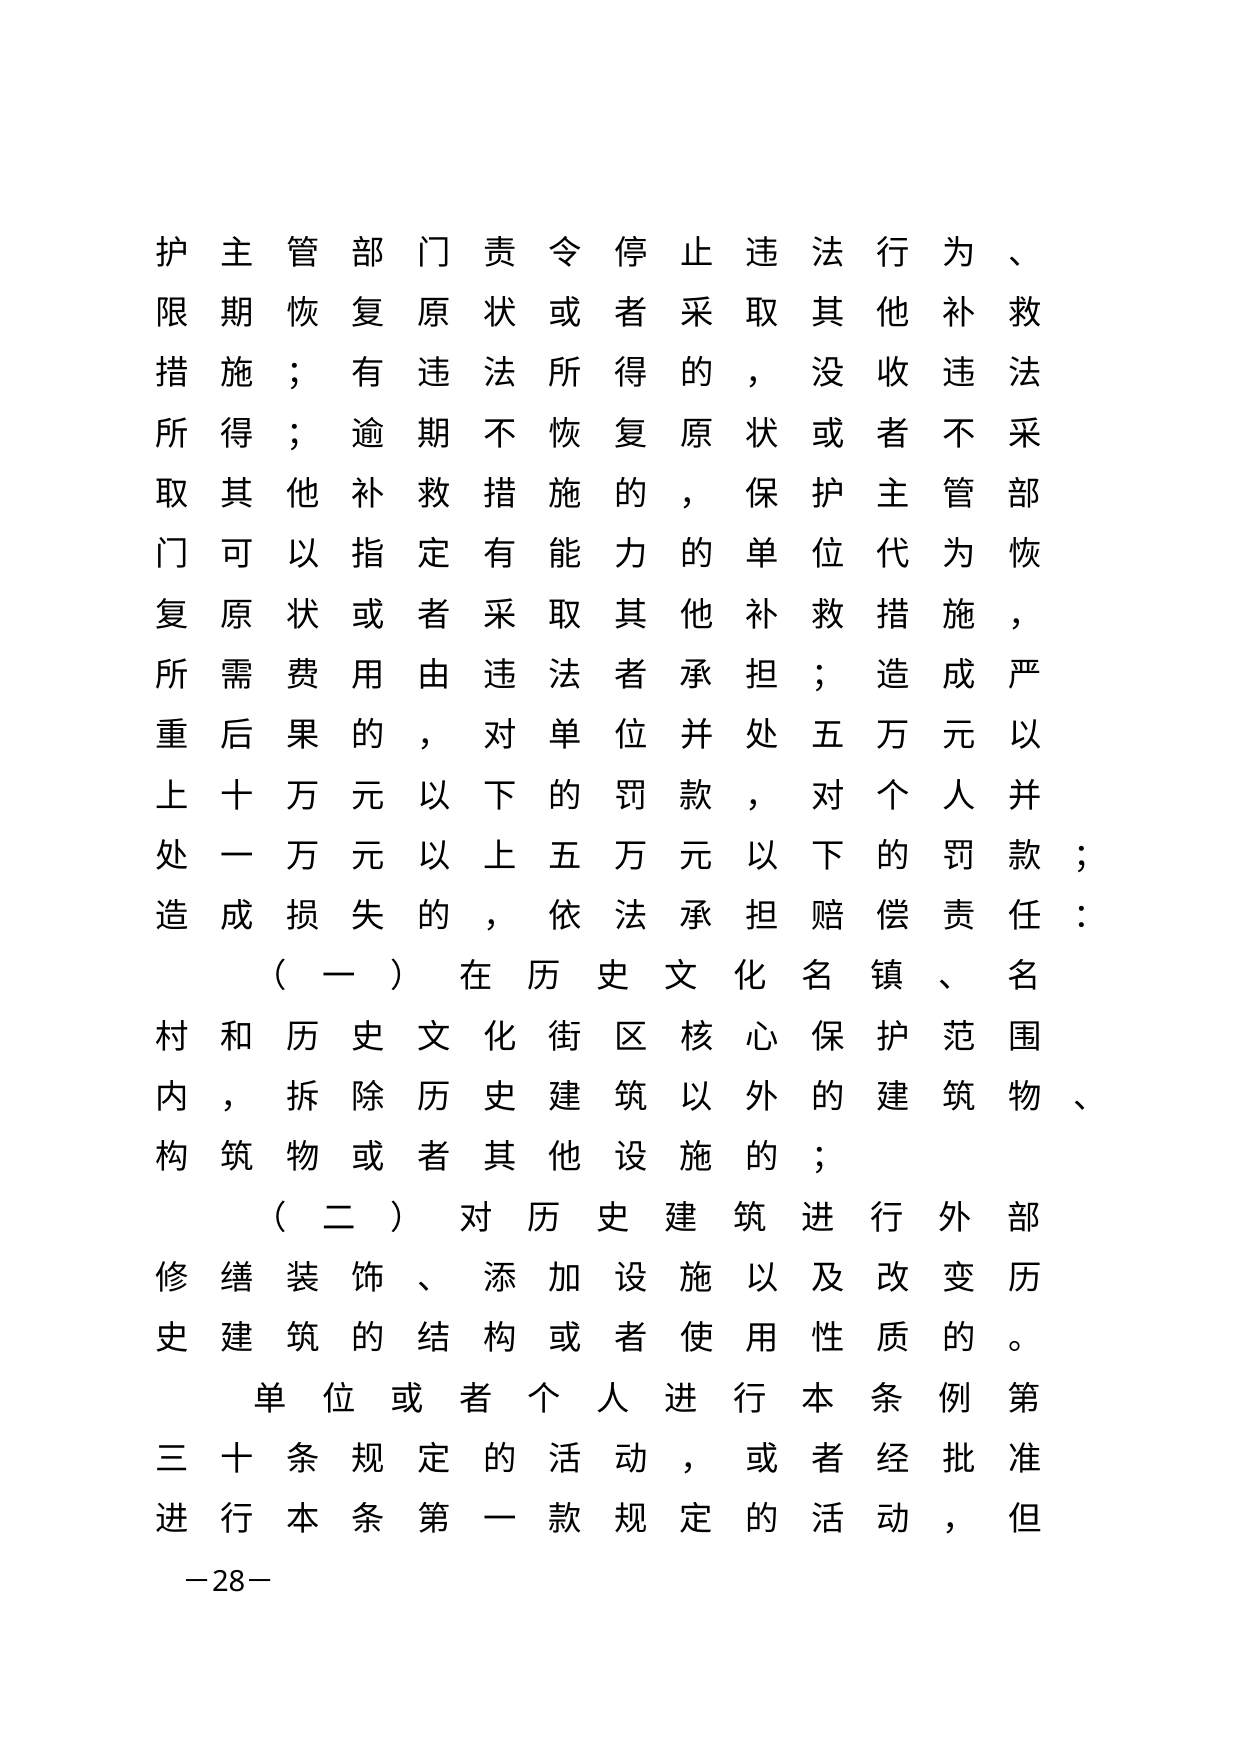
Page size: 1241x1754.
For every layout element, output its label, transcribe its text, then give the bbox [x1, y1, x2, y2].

text （二）对历史建筑进行外部修缮装饰、添加设施以及改变历史建筑的结构或者使用性质的。 [155, 1184, 1073, 1365]
text 单位或者个人进行本条例第三十条规定的活动，或者经批准进行本条第一款规定的活动，但是在活动过程中对传统格局、历史风貌或者历史建筑构成破坏性影响的，依照本条第一款规定予以处罚。 [155, 1365, 1073, 1546]
text （一）在历史文化名镇、名村和历史文化街区核心保护范围内，拆除历史建筑以外的建筑物、构筑物或者其他设施的； [155, 943, 1073, 1184]
